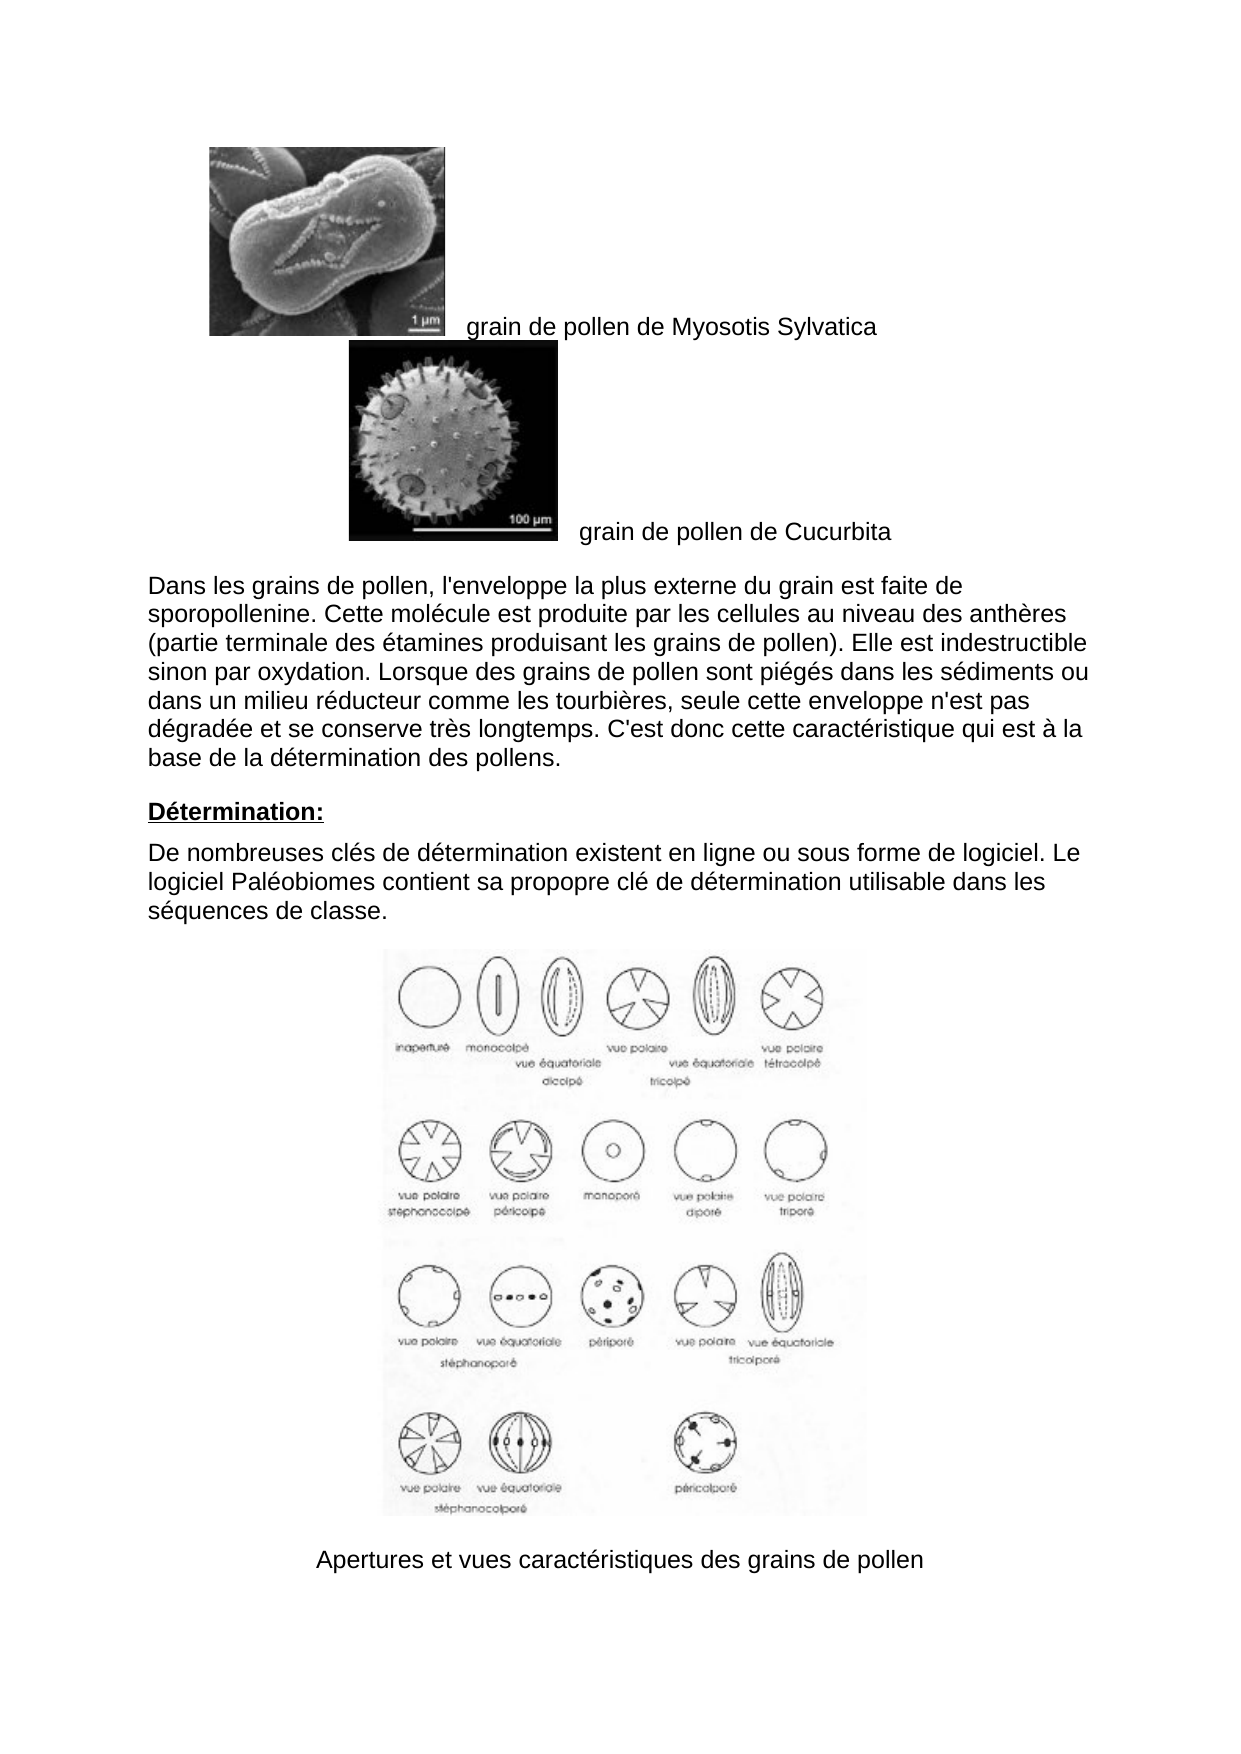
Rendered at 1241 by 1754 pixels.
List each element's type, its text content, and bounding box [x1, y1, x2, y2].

picture [348, 340, 558, 541]
picture [209, 147, 446, 336]
text Dans les grains de pollen, l'enveloppe la plus externe du grain est faite de sporopollenine. Cette molécule est produite par les cellules au niveau des anthères (partie terminale des étamines produisant les grains de pollen). Elle est indestructible sinon par oxydation. Lorsque des grains de pollen sont piégés dans les sédiments ou dans un milieu réducteur comme les tourbières, seule cette enveloppe n'est pas dégradée et se conserve très longtemps. C'est donc cette caractéristique qui est à la base de la détermination des pollens. [148, 571, 1093, 772]
picture [366, 949, 867, 1516]
text grain de pollen de Myosotis Sylvatica grain de pollen de Cucurbita [148, 148, 1093, 546]
text Détermination: [148, 797, 1093, 826]
text Apertures et vues caractéristiques des grains de pollen [148, 1545, 1093, 1574]
text De nombreuses clés de détermination existent en ligne ou sous forme de logiciel. Le logiciel Paléobiomes contient sa propopre clé de détermination utilisable dans les séquences de classe. [148, 838, 1093, 924]
